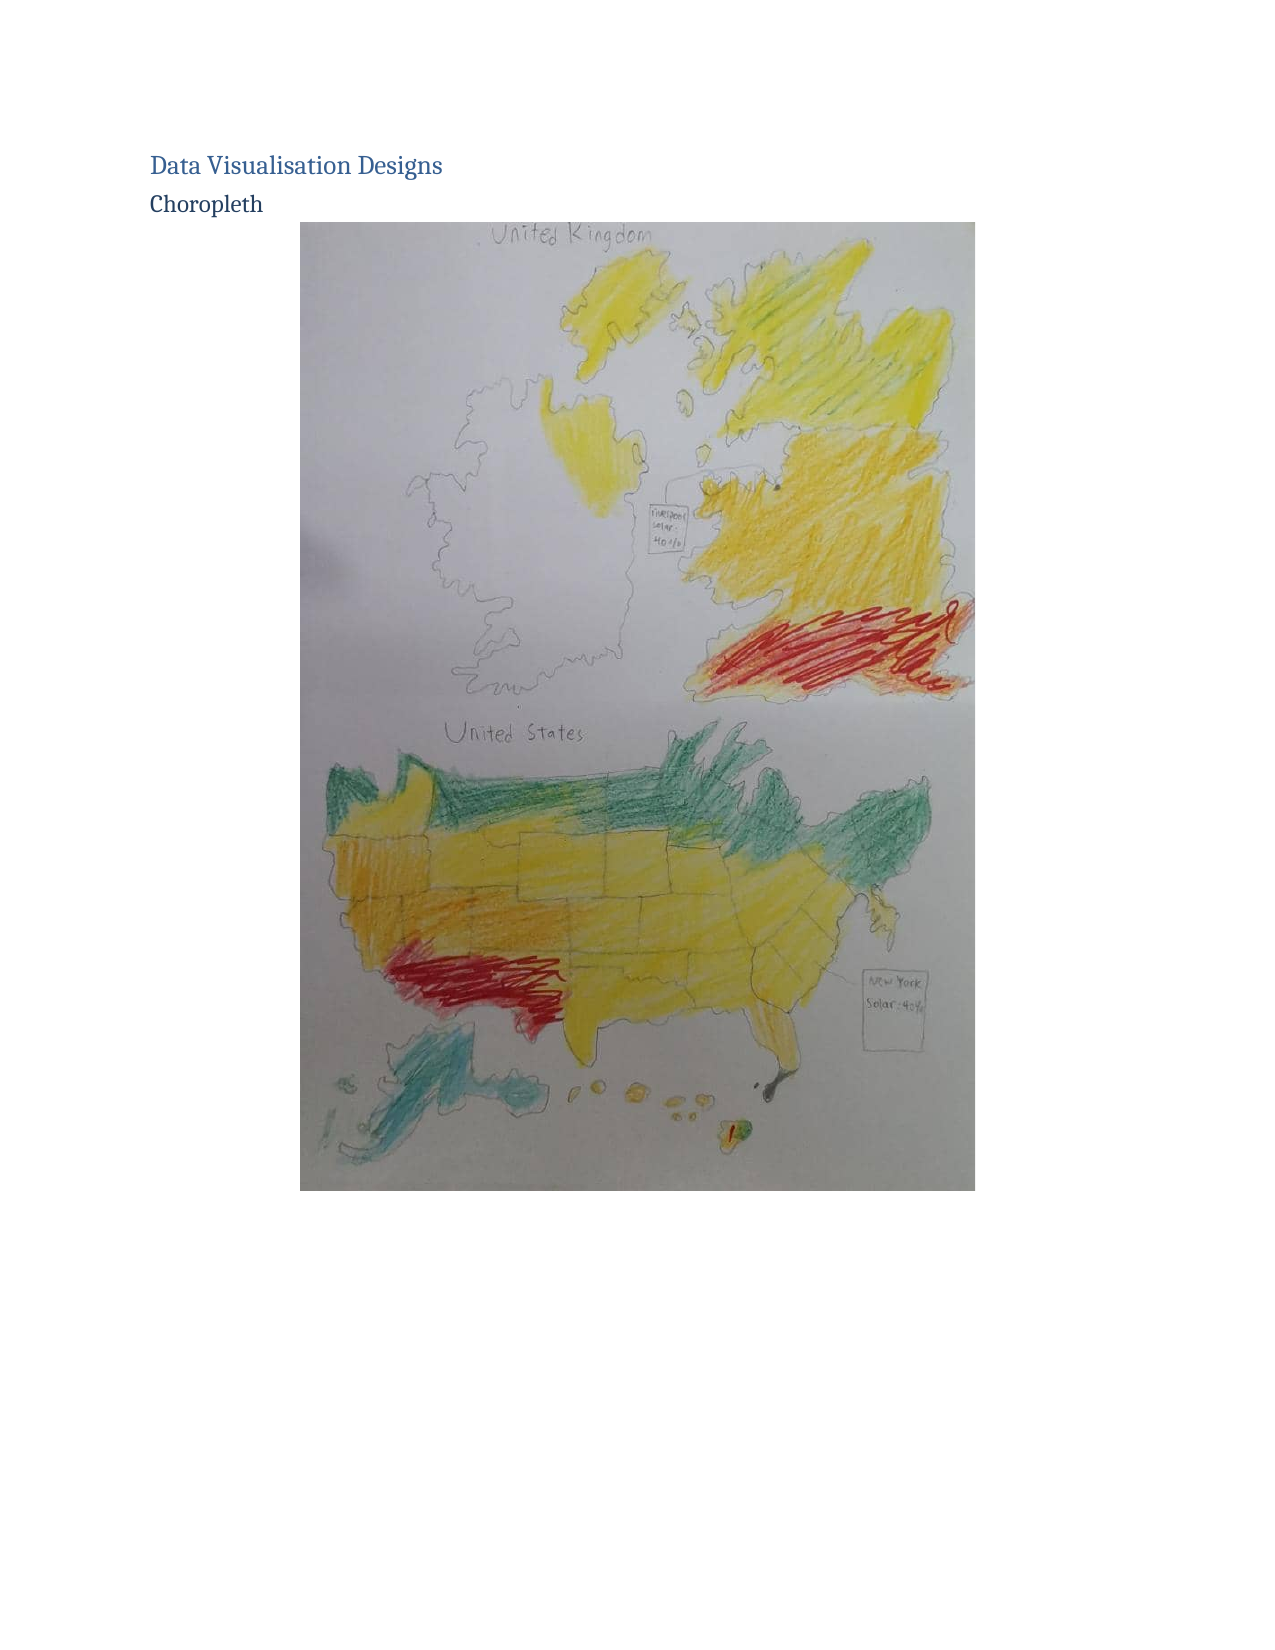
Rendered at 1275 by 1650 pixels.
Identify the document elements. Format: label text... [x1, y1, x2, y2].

subtitle Choropleth [150, 190, 1125, 219]
subtitle Data Visualisation Designs [150, 150, 1125, 181]
